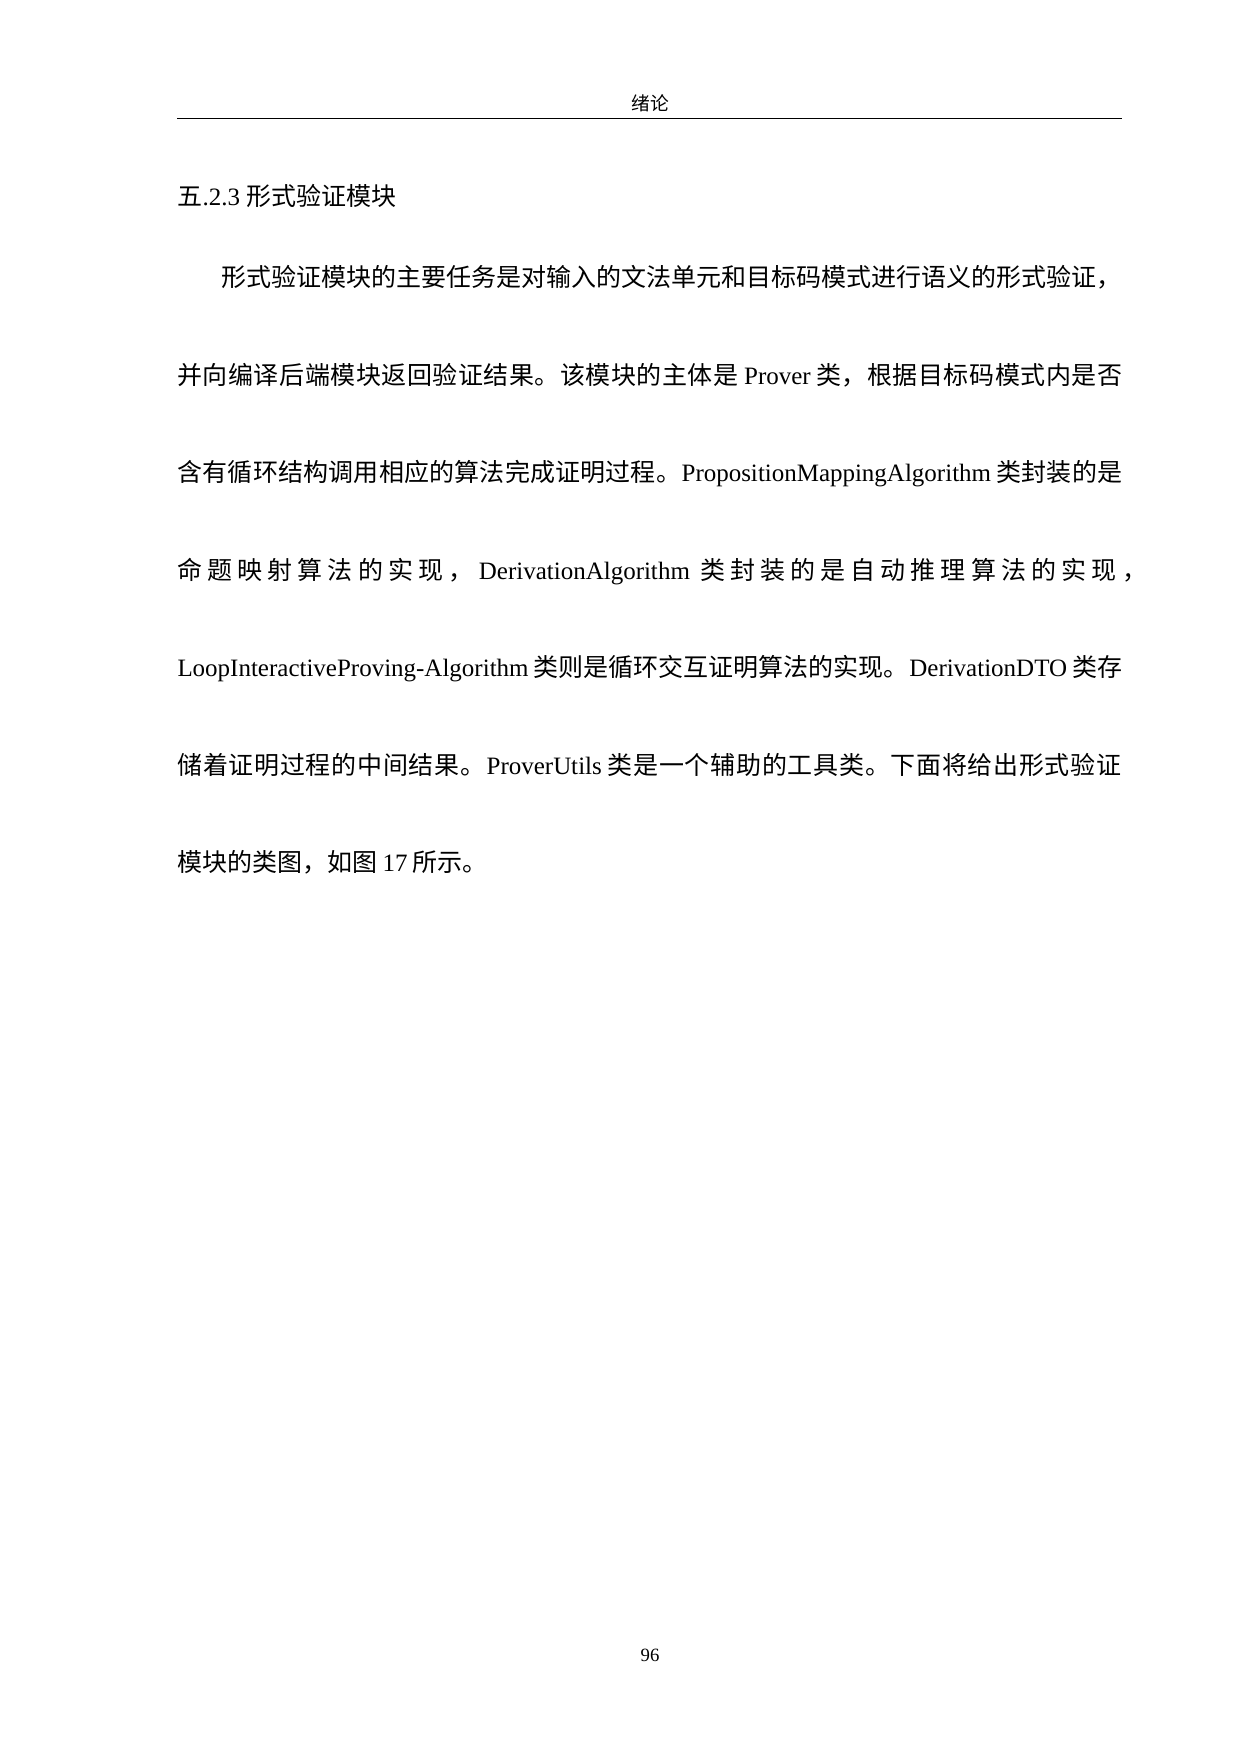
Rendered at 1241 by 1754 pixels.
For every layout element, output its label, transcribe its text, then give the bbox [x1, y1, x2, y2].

text 形式验证模块的主要任务是对输入的文法单元和目标码模式进行语义的形式验证，并向编译后端模块返回验证结果。该模块的主体是Prover类，根据目标码模式内是否含有循环结构调用相应的算法完成证明过程。PropositionMappingAlgorithm类封装的是命题映射算法的实现，DerivationAlgorithm类封装的是自动推理算法的实现，LoopInteractiveProving-Algorithm类则是循环交互证明算法的实现。DerivationDTO类存储着证明过程的中间结果。ProverUtils类是一个辅助的工具类。下面将给出形式验证模块的类图，如图17所示。 [177, 243, 1122, 893]
subtitle 形式验证模块 [177, 162, 1122, 227]
